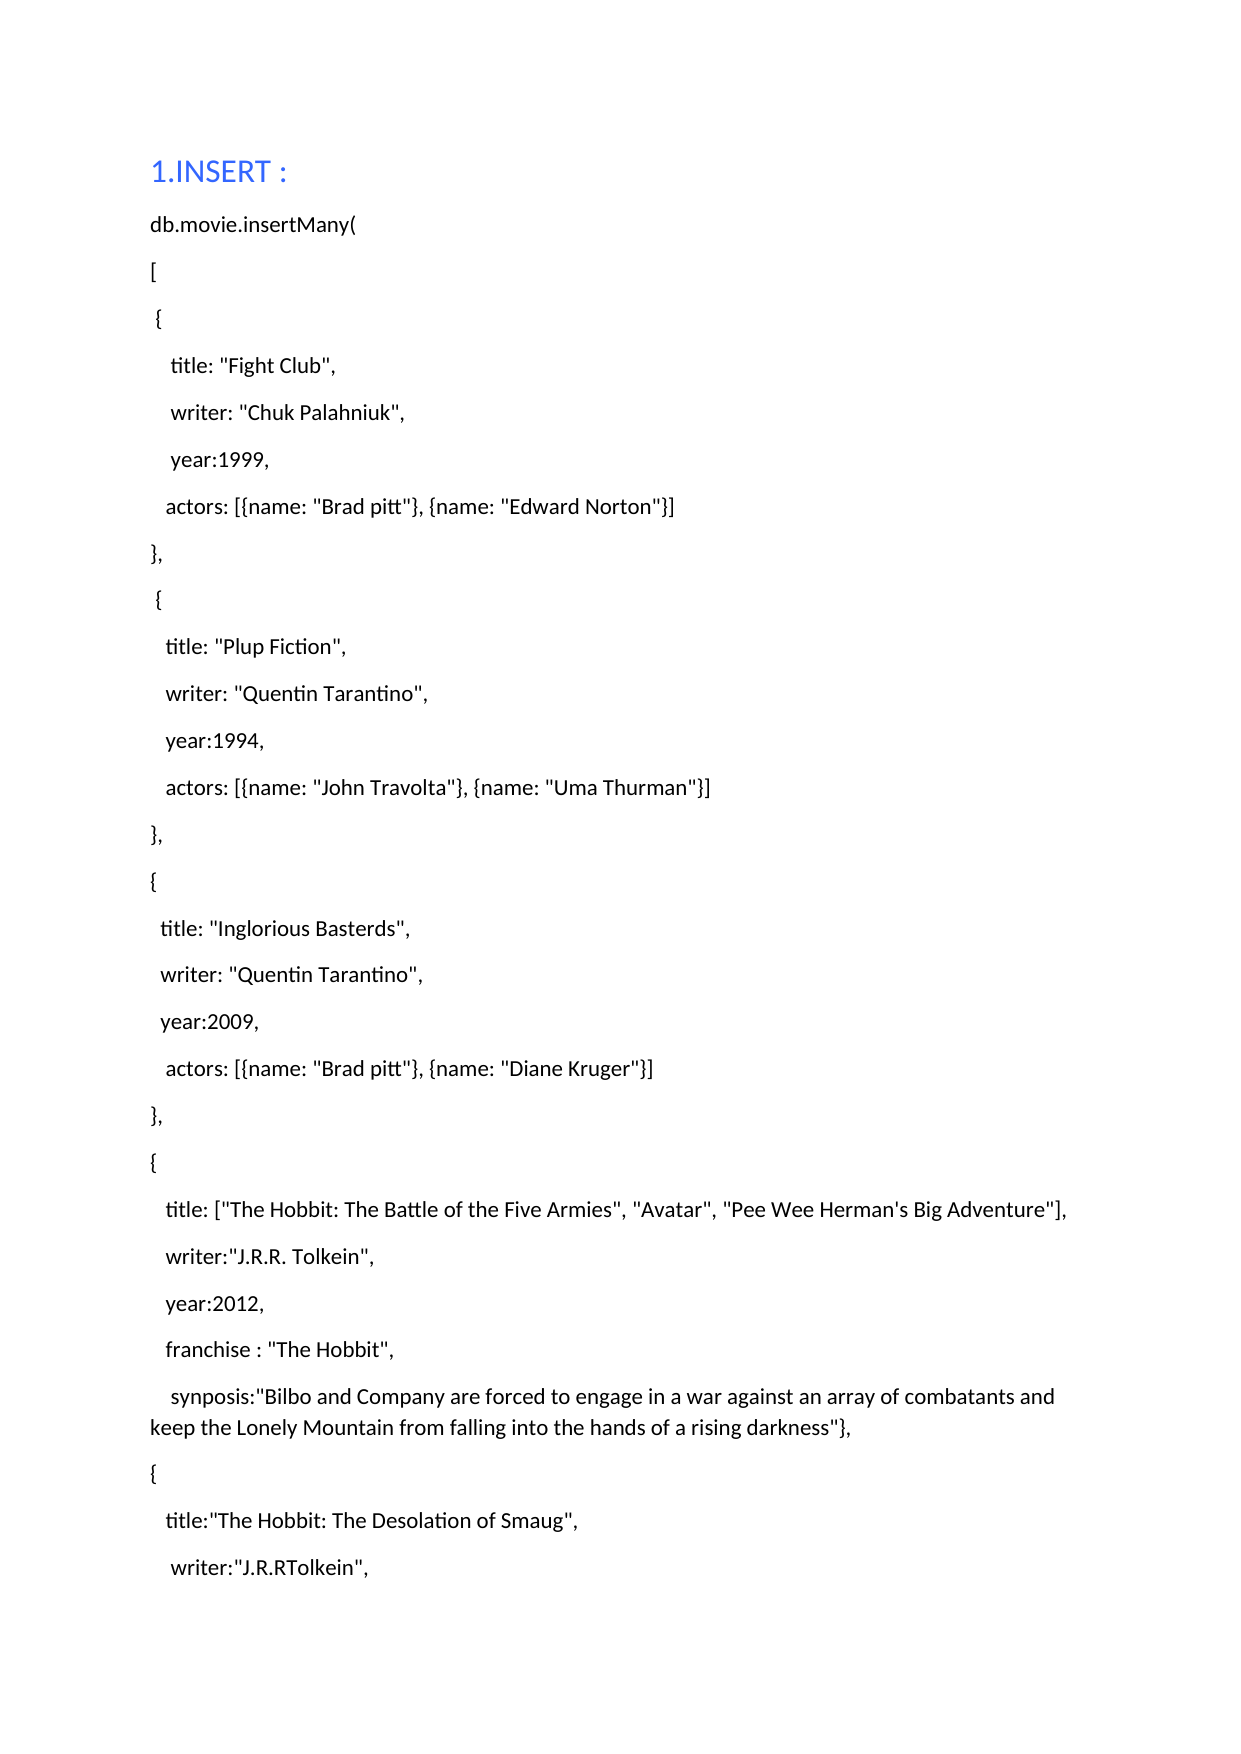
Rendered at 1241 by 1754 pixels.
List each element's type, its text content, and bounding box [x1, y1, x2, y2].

text actors: [{name: "Brad pitt"}, {name: "Edward Norton"}] [150, 492, 1090, 520]
text writer: "Chuk Palahniuk", [150, 398, 1090, 426]
text { [150, 1148, 1090, 1176]
text { [150, 586, 1090, 614]
text synposis:"Bilbo and Company are forced to engage in a war against an array of combatants and keep the Lonely Mountain from falling into the hands of a rising darkness"}, [150, 1382, 1090, 1441]
text actors: [{name: "Brad pitt"}, {name: "Diane Kruger"}] [150, 1054, 1090, 1082]
text writer:"J.R.RTolkein", [150, 1553, 1090, 1581]
text franchise : "The Hobbit", [150, 1336, 1090, 1364]
text { [150, 1459, 1090, 1488]
text db.movie.insertMany( [150, 211, 1090, 239]
text writer: "Quentin Tarantino", [150, 679, 1090, 707]
text writer: "Quentin Tarantino", [150, 961, 1090, 989]
text title: "Fight Club", [150, 351, 1090, 379]
text year:2009, [150, 1007, 1090, 1036]
text writer:"J.R.R. Tolkein", [150, 1242, 1090, 1270]
text }, [150, 539, 1090, 567]
text year:1994, [150, 726, 1090, 754]
text actors: [{name: "John Travolta"}, {name: "Uma Thurman"}] [150, 773, 1090, 801]
text }, [150, 820, 1090, 848]
text title: "Plup Fiction", [150, 632, 1090, 661]
text year:1999, [150, 445, 1090, 473]
text title: "Inglorious Basterds", [150, 914, 1090, 942]
text [ [150, 257, 1090, 286]
text title: ["The Hobbit: The Battle of the Five Armies", "Avatar", "Pee Wee Herman's Big Adventure"], [150, 1195, 1090, 1223]
text title:"The Hobbit: The Desolation of Smaug", [150, 1506, 1090, 1534]
text { [150, 304, 1090, 332]
text }, [150, 1101, 1090, 1129]
text year:2012, [150, 1289, 1090, 1317]
text 1.INSERT : [150, 150, 1090, 191]
text { [150, 867, 1090, 895]
